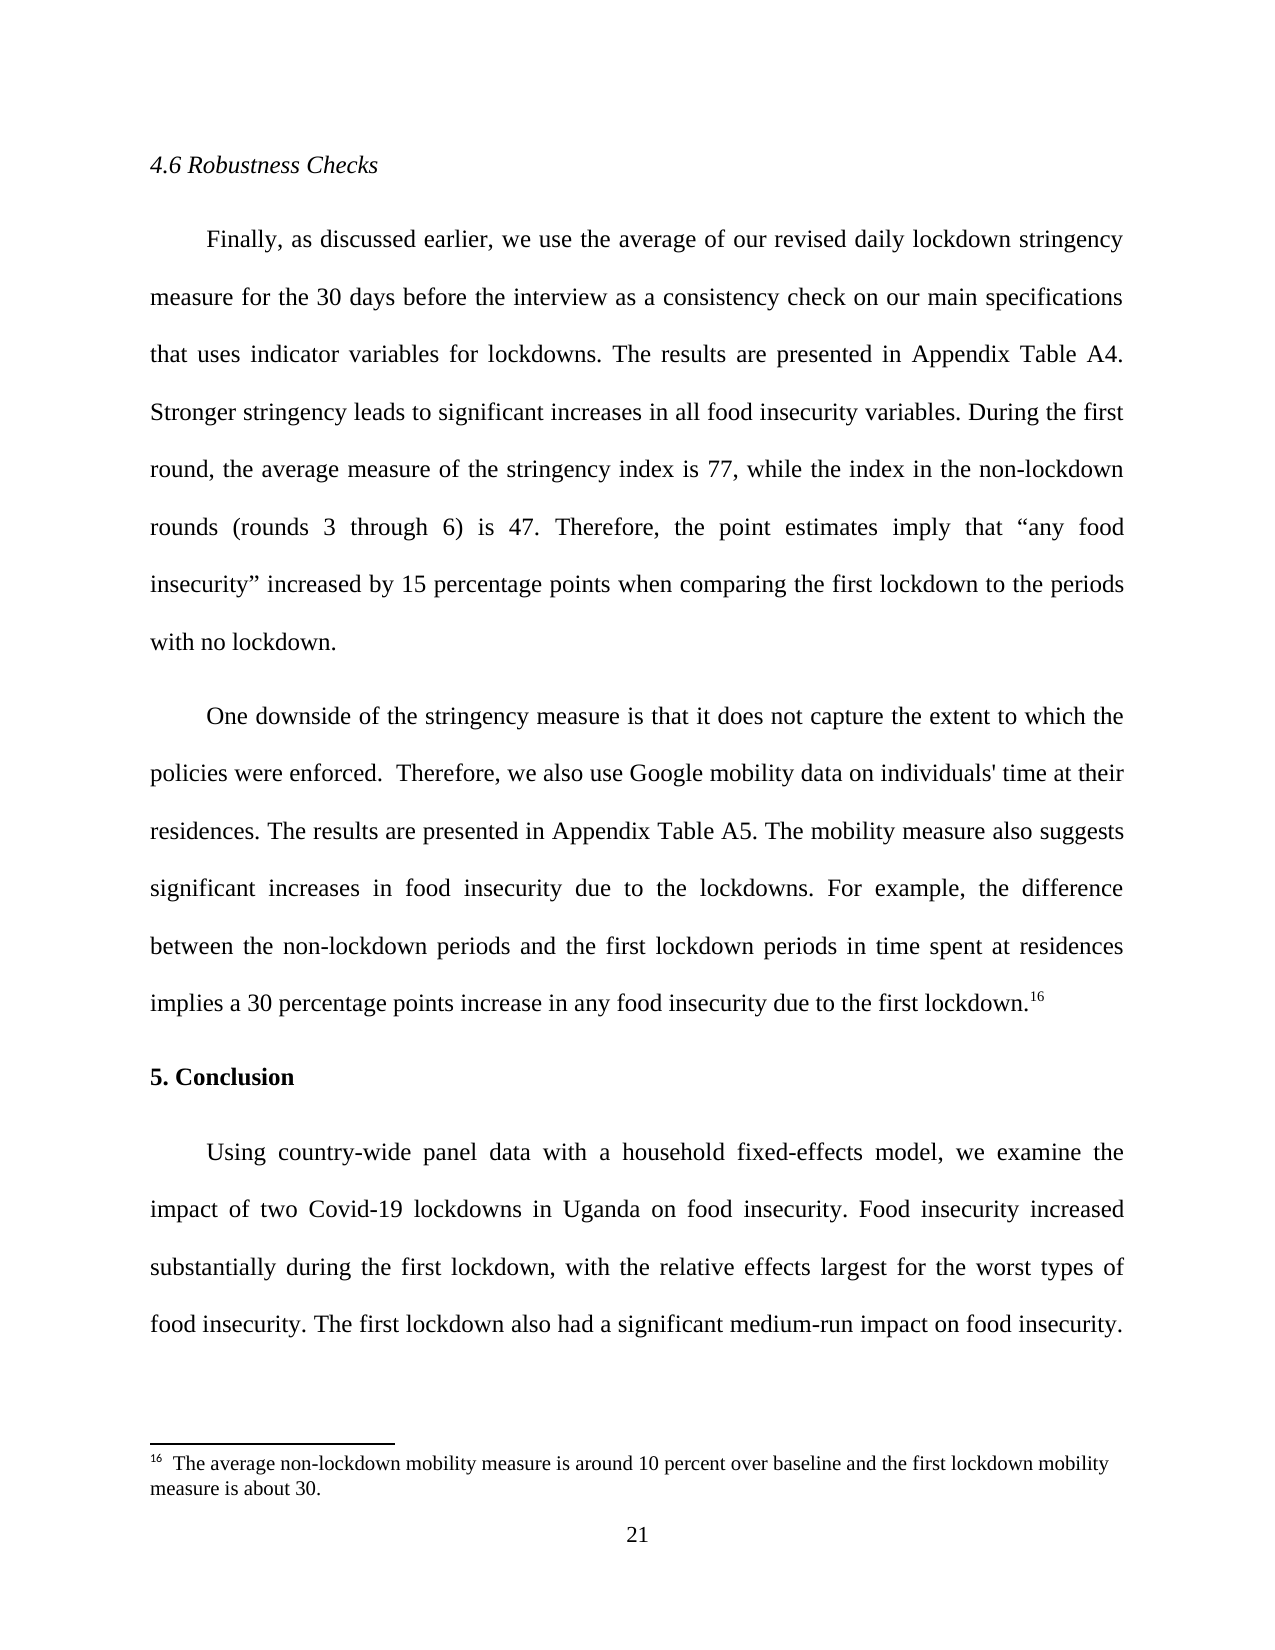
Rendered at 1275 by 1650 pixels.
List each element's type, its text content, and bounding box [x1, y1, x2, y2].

text 5. Conclusion [150, 1062, 1125, 1091]
text Finally, as discussed earlier, we use the average of our revised daily lockdown stringency measure for the 30 days before the interview as a consistency check on our main specifications that uses indicator variables for lockdowns. The results are presented in Appendix Table A4. Stronger stringency leads to significant increases in all food insecurity variables. During the first round, the average measure of the stringency index is 77, while the index in the non-lockdown rounds (rounds 3 through 6) is 47. Therefore, the point estimates imply that “any food insecurity” increased by 15 percentage points when comparing the first lockdown to the periods with no lockdown. [150, 224, 1125, 655]
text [150, 1137, 1125, 1338]
text One downside of the stringency measure is that it does not capture the extent to which the policies were enforced. Therefore, we also use Google mobility data on individuals' time at their residences. The results are presented in Appendix Table A5. The mobility measure also suggests significant increases in food insecurity due to the lockdowns. For example, the difference between the non-lockdown periods and the first lockdown periods in time spent at residences implies a 30 percentage points increase in any food insecurity due to the first lockdown. [150, 701, 1125, 1017]
text 4.6 Robustness Checks [150, 150, 1125, 179]
